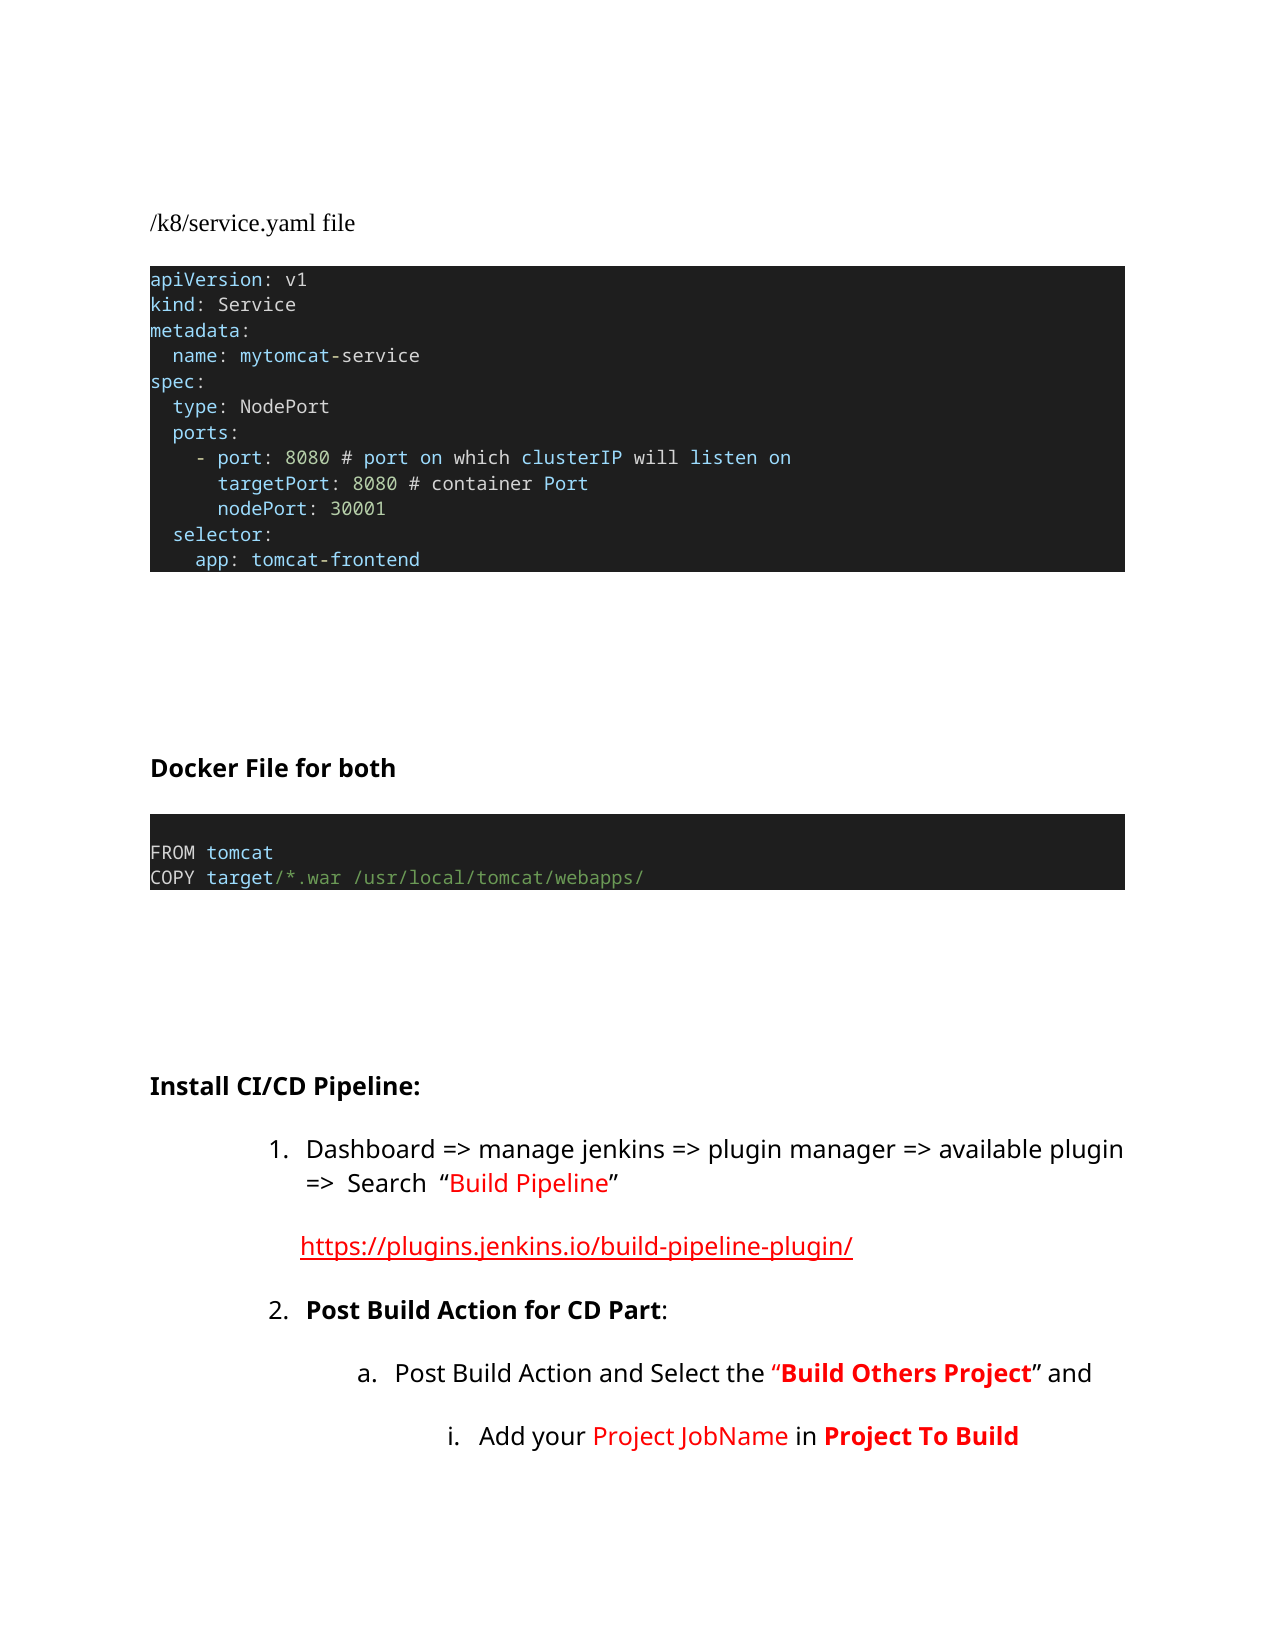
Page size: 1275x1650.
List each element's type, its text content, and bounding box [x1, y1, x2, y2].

text type: NodePort [150, 393, 1125, 419]
text COPY target/*.war /usr/local/tomcat/webapps/ [150, 865, 1125, 890]
text - port: 8080 # port on which clusterIP will listen on [150, 444, 1125, 470]
text nodePort: 30001 [150, 496, 1125, 521]
text metadata: [150, 317, 1125, 342]
text Docker File for both [150, 750, 1125, 784]
text targetPort: 8080 # container Port [150, 470, 1125, 496]
text app: tomcat-frontend [150, 547, 1125, 572]
text kind: Service [150, 291, 1125, 317]
text https://plugins.jenkins.io/build-pipeline-plugin/ [150, 1229, 1125, 1263]
list Post Build Action and Select the “Build Others Project” and [357, 1356, 1125, 1389]
text selector: [150, 521, 1125, 547]
text /k8/service.yaml file [150, 208, 1125, 237]
text Install CI/CD Pipeline: [150, 1068, 1125, 1103]
text FROM tomcat [150, 839, 1125, 865]
text ports: [150, 419, 1125, 444]
text apiVersion: v1 [150, 266, 1125, 291]
list Add your Project JobName in Project To Build [460, 1419, 1125, 1453]
text name: mytomcat-service [150, 342, 1125, 368]
list Dashboard => manage jenkins => plugin manager => available plugin => Search “Build Pipeline” [268, 1132, 1125, 1200]
list Post Build Action for CD Part: [268, 1292, 1125, 1326]
text spec: [150, 368, 1125, 393]
